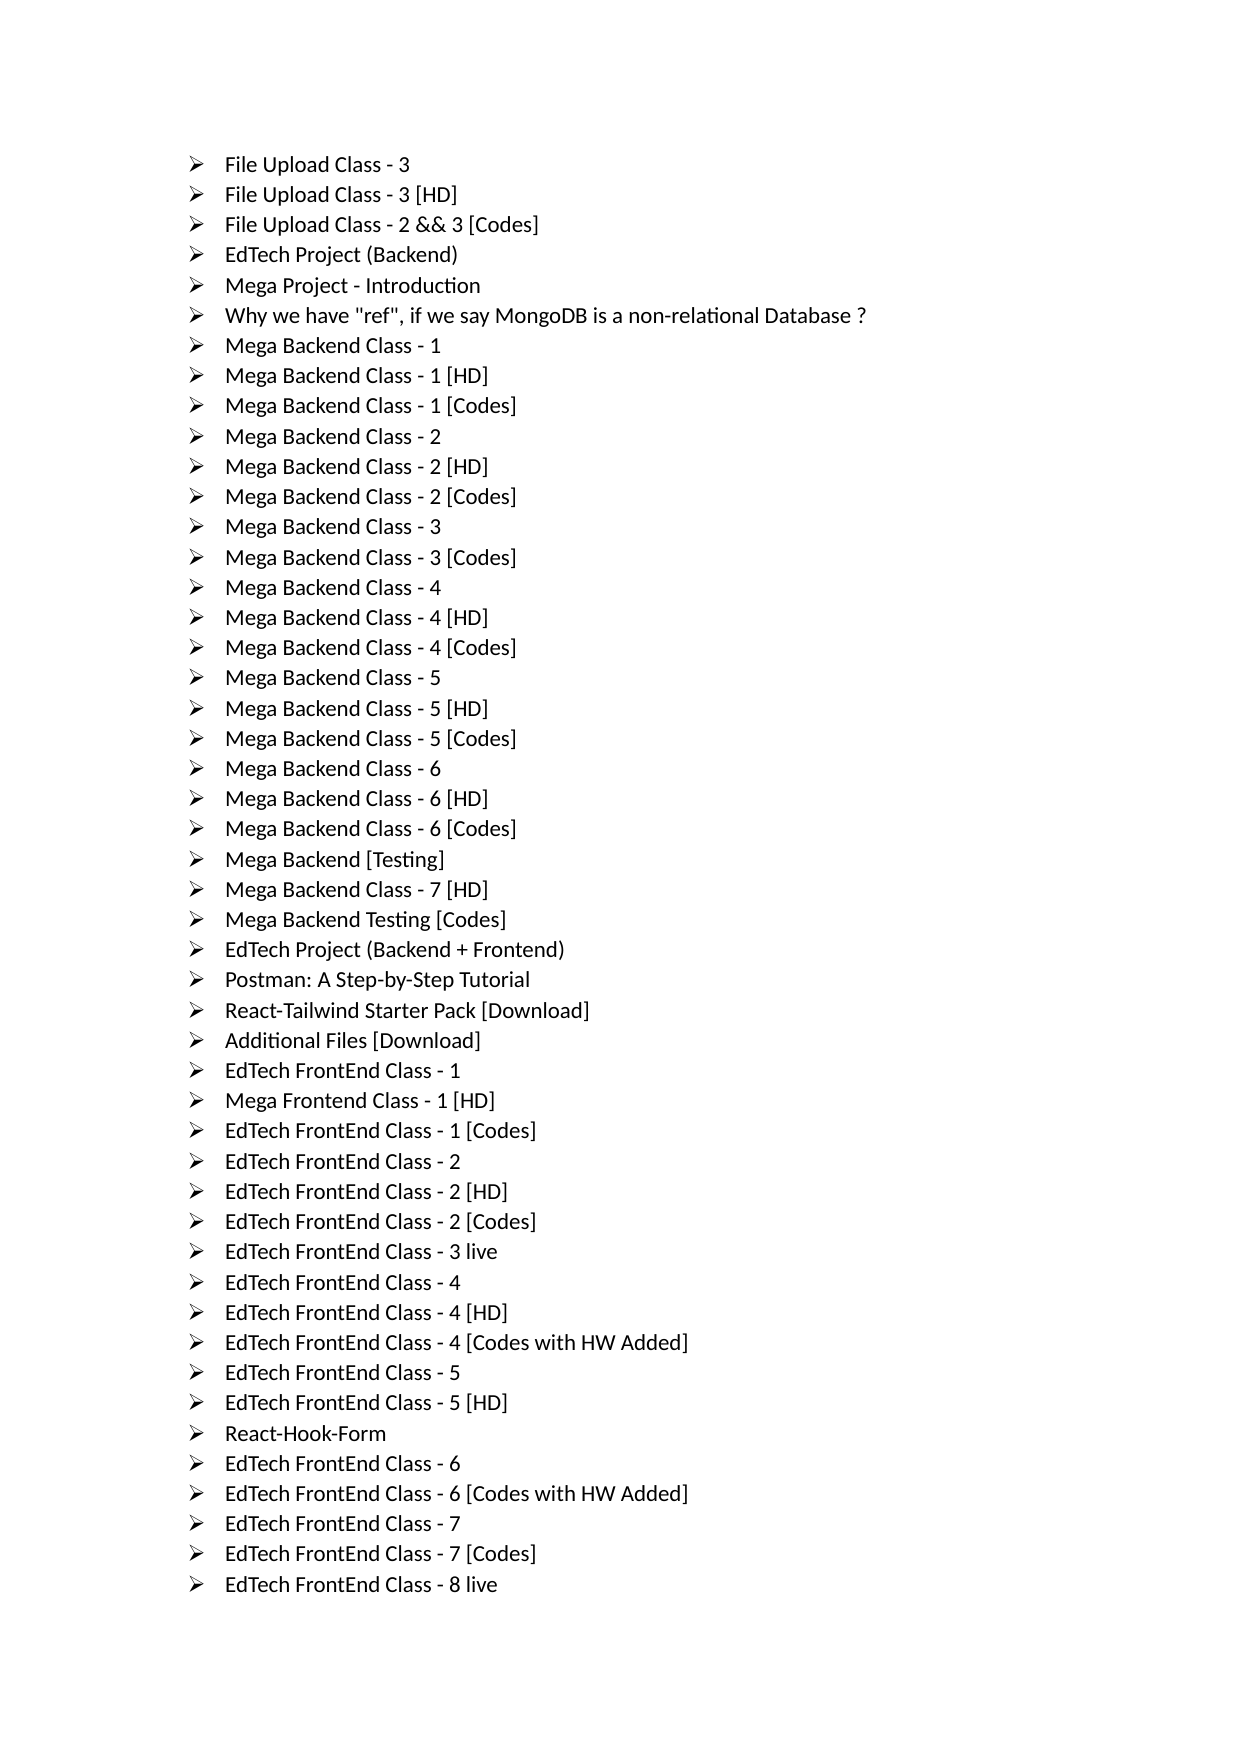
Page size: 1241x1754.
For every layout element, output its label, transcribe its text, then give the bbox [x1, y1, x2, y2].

list Mega Backend [Testing] [187, 845, 1090, 873]
list Mega Project - Introduction [187, 271, 1090, 299]
list Mega Backend Class - 3 [187, 512, 1090, 541]
list EdTech Project (Backend) [187, 241, 1090, 269]
list Mega Backend Class - 6 [HD] [187, 784, 1090, 812]
list Postman: A Step-by-Step Tutorial [187, 966, 1090, 994]
list Mega Backend Class - 1 [HD] [187, 361, 1090, 389]
list File Upload Class - 3 [187, 150, 1090, 178]
list EdTech Project (Backend + Frontend) [187, 935, 1090, 963]
list Mega Backend Class - 7 [HD] [187, 875, 1090, 903]
list Mega Backend Class - 4 [187, 573, 1090, 601]
list File Upload Class - 3 [HD] [187, 180, 1090, 208]
list Mega Backend Class - 6 [Codes] [187, 814, 1090, 843]
list EdTech FrontEnd Class - 5 [187, 1358, 1090, 1386]
list React-Hook-Form [187, 1419, 1090, 1447]
list Additional Files [Download] [187, 1026, 1090, 1054]
list Why we have "ref", if we say MongoDB is a non-relational Database ? [187, 301, 1090, 329]
list React-Tailwind Starter Pack [Download] [187, 996, 1090, 1024]
list Mega Backend Class - 1 [Codes] [187, 392, 1090, 420]
list EdTech FrontEnd Class - 4 [Codes with HW Added] [187, 1328, 1090, 1356]
list EdTech FrontEnd Class - 4 [187, 1268, 1090, 1296]
list EdTech FrontEnd Class - 3 live [187, 1237, 1090, 1266]
list Mega Frontend Class - 1 [HD] [187, 1086, 1090, 1114]
list EdTech FrontEnd Class - 8 live [187, 1570, 1090, 1598]
list Mega Backend Class - 2 [HD] [187, 452, 1090, 480]
list Mega Backend Testing [Codes] [187, 905, 1090, 933]
list Mega Backend Class - 2 [187, 422, 1090, 450]
list Mega Backend Class - 5 [187, 663, 1090, 692]
list Mega Backend Class - 4 [Codes] [187, 633, 1090, 661]
list Mega Backend Class - 3 [Codes] [187, 543, 1090, 571]
list Mega Backend Class - 1 [187, 331, 1090, 359]
list EdTech FrontEnd Class - 1 [Codes] [187, 1117, 1090, 1145]
list EdTech FrontEnd Class - 4 [HD] [187, 1298, 1090, 1326]
list EdTech FrontEnd Class - 2 [HD] [187, 1177, 1090, 1205]
list Mega Backend Class - 5 [Codes] [187, 724, 1090, 752]
list EdTech FrontEnd Class - 7 [187, 1509, 1090, 1537]
list EdTech FrontEnd Class - 6 [Codes with HW Added] [187, 1479, 1090, 1507]
list EdTech FrontEnd Class - 2 [187, 1147, 1090, 1175]
list File Upload Class - 2 && 3 [Codes] [187, 210, 1090, 238]
list Mega Backend Class - 4 [HD] [187, 603, 1090, 631]
list Mega Backend Class - 6 [187, 754, 1090, 782]
list Mega Backend Class - 2 [Codes] [187, 482, 1090, 510]
list Mega Backend Class - 5 [HD] [187, 694, 1090, 722]
list EdTech FrontEnd Class - 7 [Codes] [187, 1539, 1090, 1568]
list EdTech FrontEnd Class - 2 [Codes] [187, 1207, 1090, 1235]
list EdTech FrontEnd Class - 6 [187, 1449, 1090, 1477]
list EdTech FrontEnd Class - 5 [HD] [187, 1388, 1090, 1417]
list EdTech FrontEnd Class - 1 [187, 1056, 1090, 1084]
